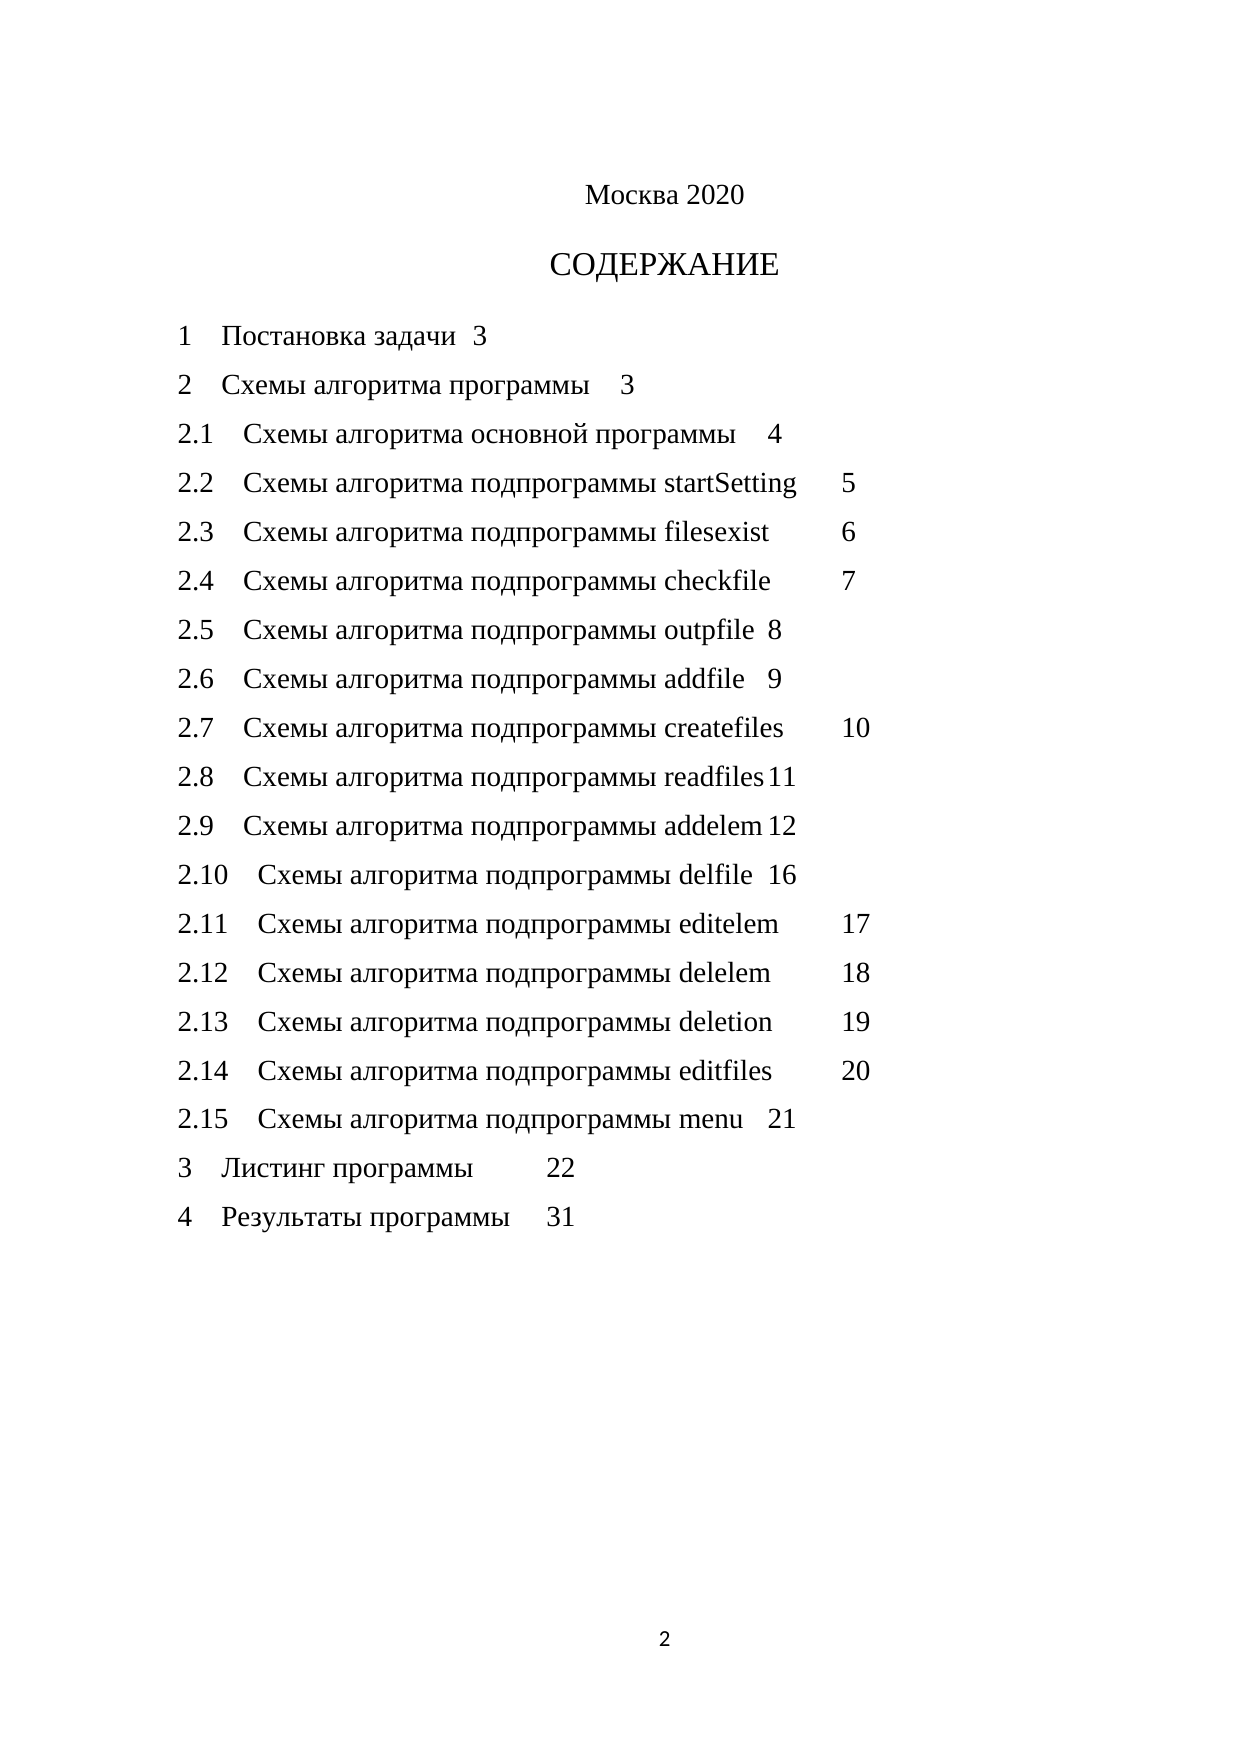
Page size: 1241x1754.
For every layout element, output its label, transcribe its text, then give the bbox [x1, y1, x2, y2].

text Москва 2020 [177, 177, 1152, 211]
